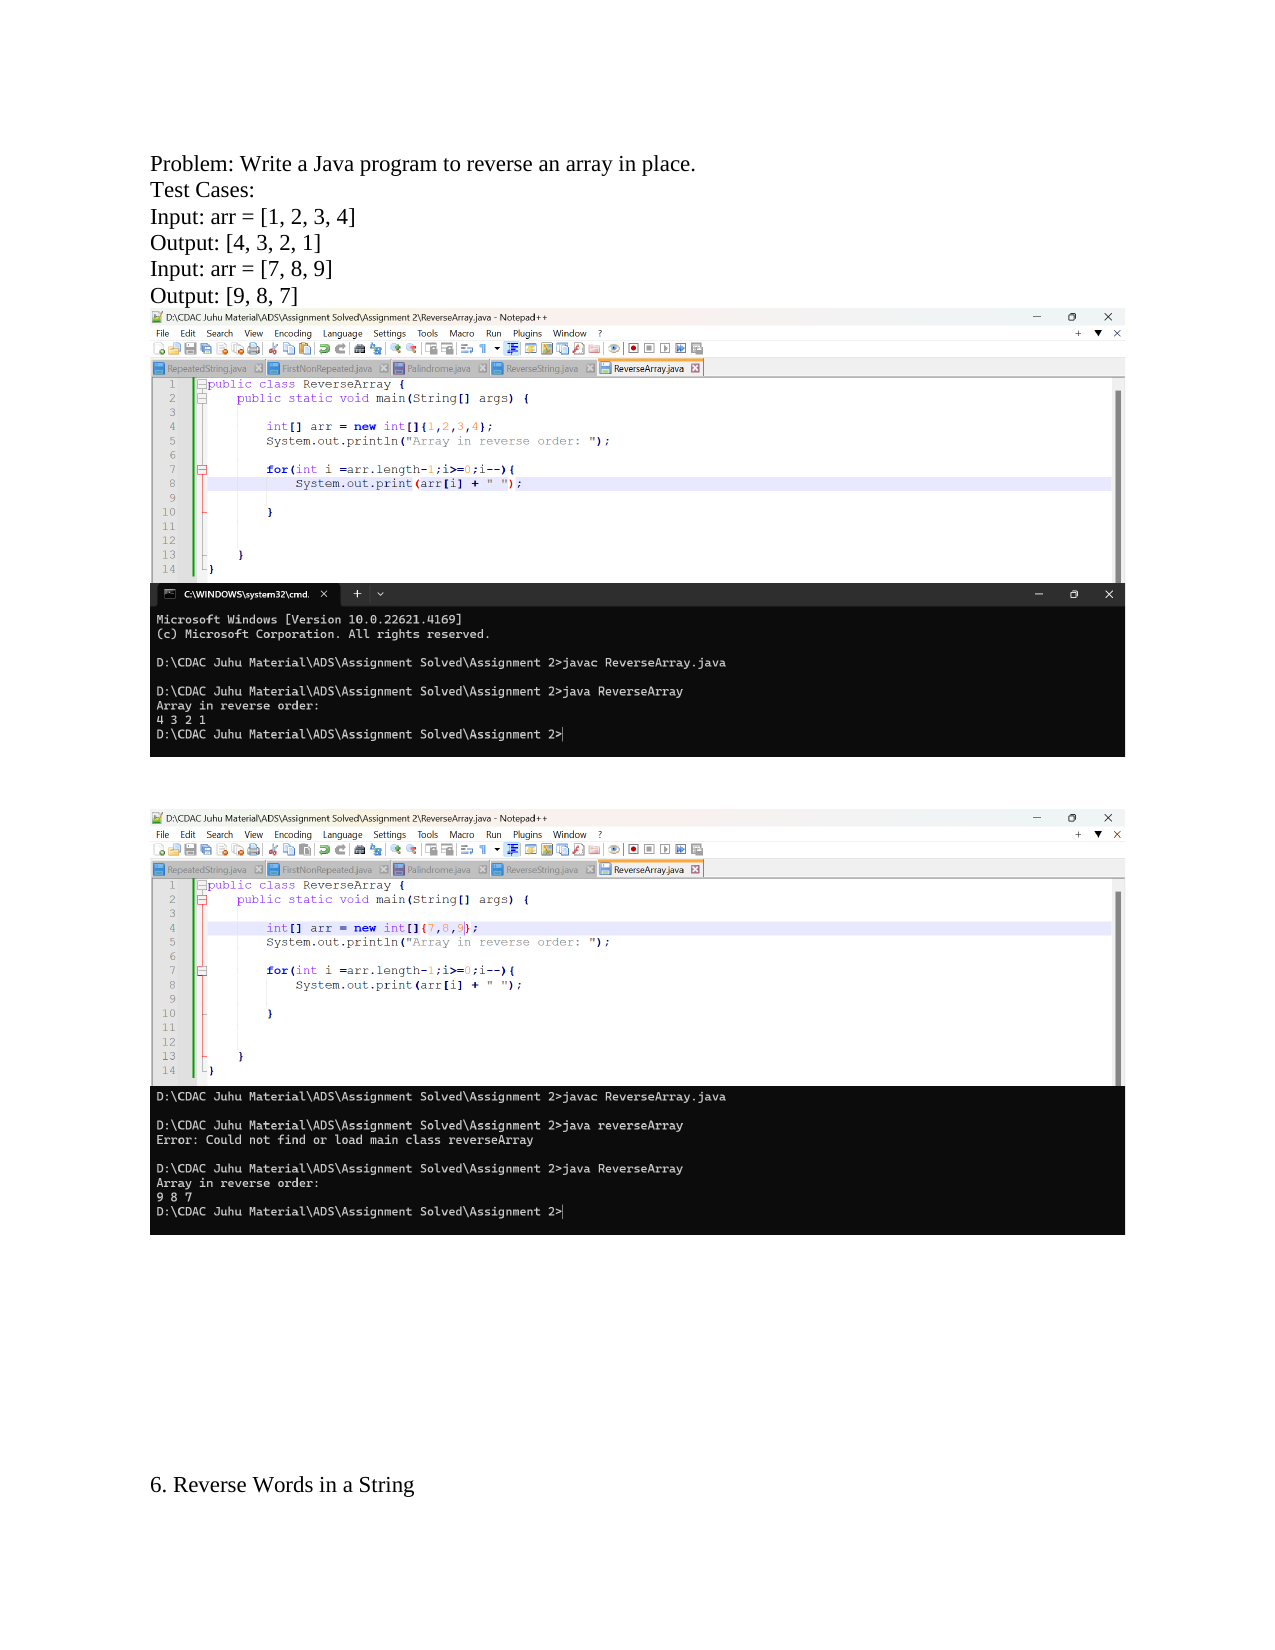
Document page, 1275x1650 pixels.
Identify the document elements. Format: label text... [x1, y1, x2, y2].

text Output: [4, 3, 2, 1] [150, 229, 1125, 255]
text 6. Reverse Words in a String [150, 1471, 1125, 1498]
text Output: [9, 8, 7] [150, 282, 1125, 308]
text Test Cases: [150, 176, 1125, 203]
picture [150, 308, 1125, 757]
picture [150, 809, 1125, 1235]
text Problem: Write a Java program to reverse an array in place. [150, 150, 1125, 176]
text Input: arr = [7, 8, 9] [150, 255, 1125, 282]
text Input: arr = [1, 2, 3, 4] [150, 203, 1125, 229]
